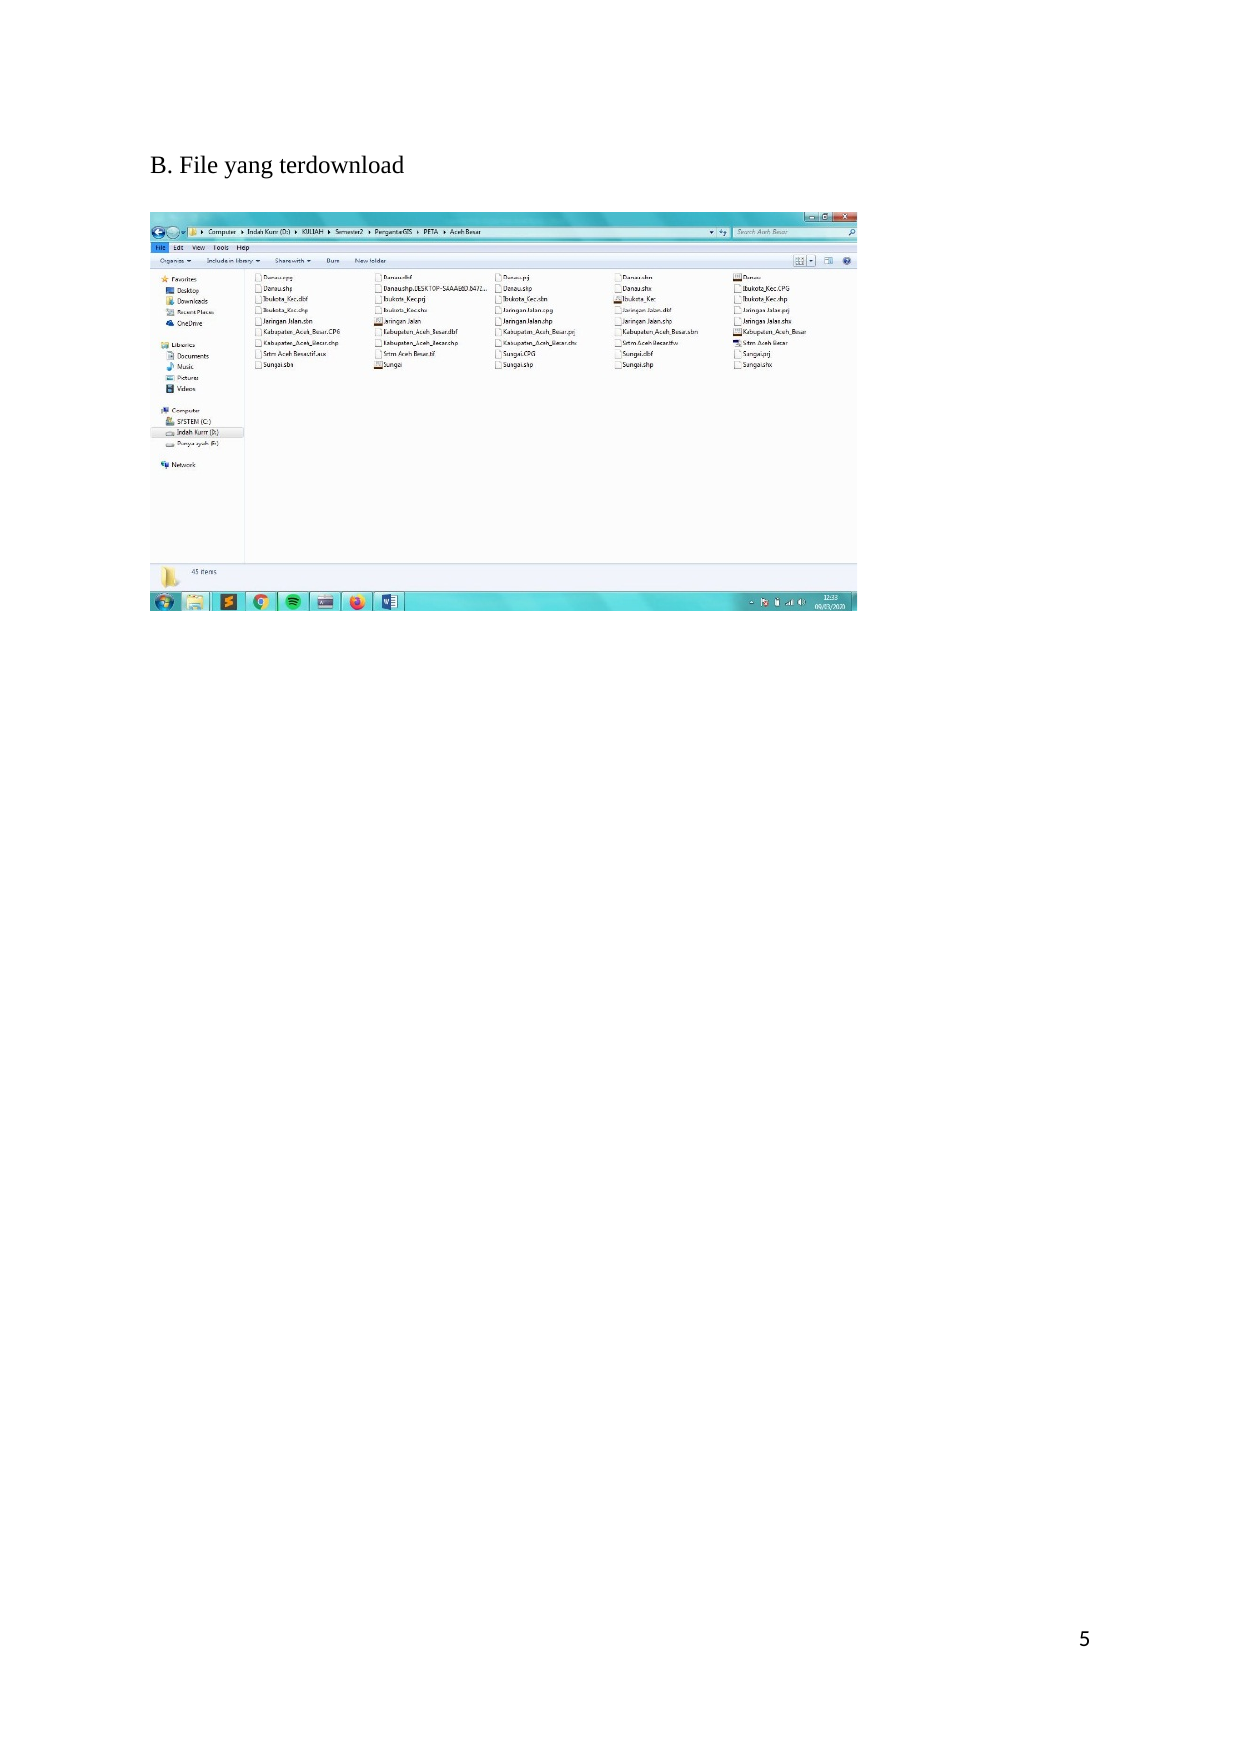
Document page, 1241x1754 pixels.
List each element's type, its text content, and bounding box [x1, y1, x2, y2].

picture [150, 212, 858, 611]
text B. File yang terdownload [150, 150, 1090, 179]
